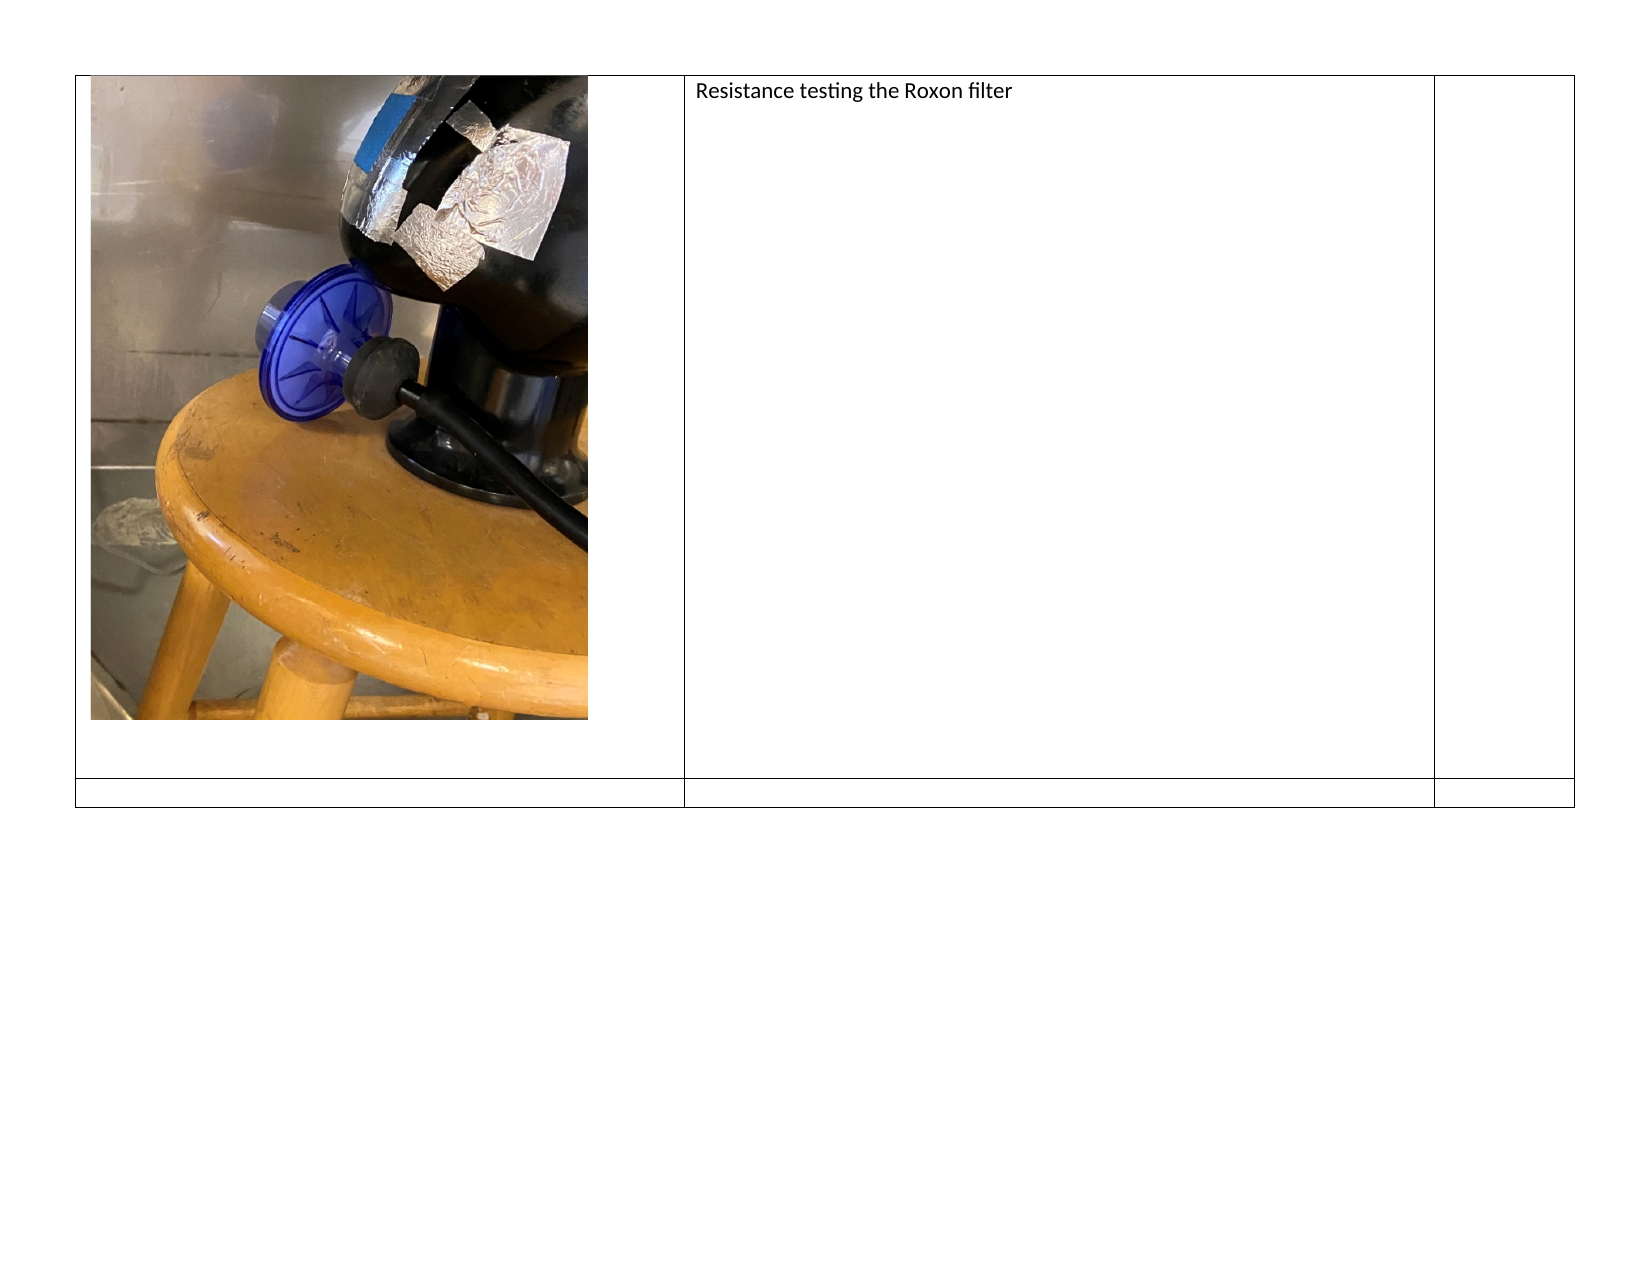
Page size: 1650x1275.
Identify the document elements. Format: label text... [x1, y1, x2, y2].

picture [91, 76, 588, 720]
table_cell [1435, 779, 1574, 807]
table_cell Resistance testing the Roxon filter [685, 76, 1434, 778]
table_cell [76, 76, 684, 778]
table_cell [685, 779, 1434, 807]
table_cell [1435, 76, 1574, 778]
table_cell [76, 779, 684, 807]
